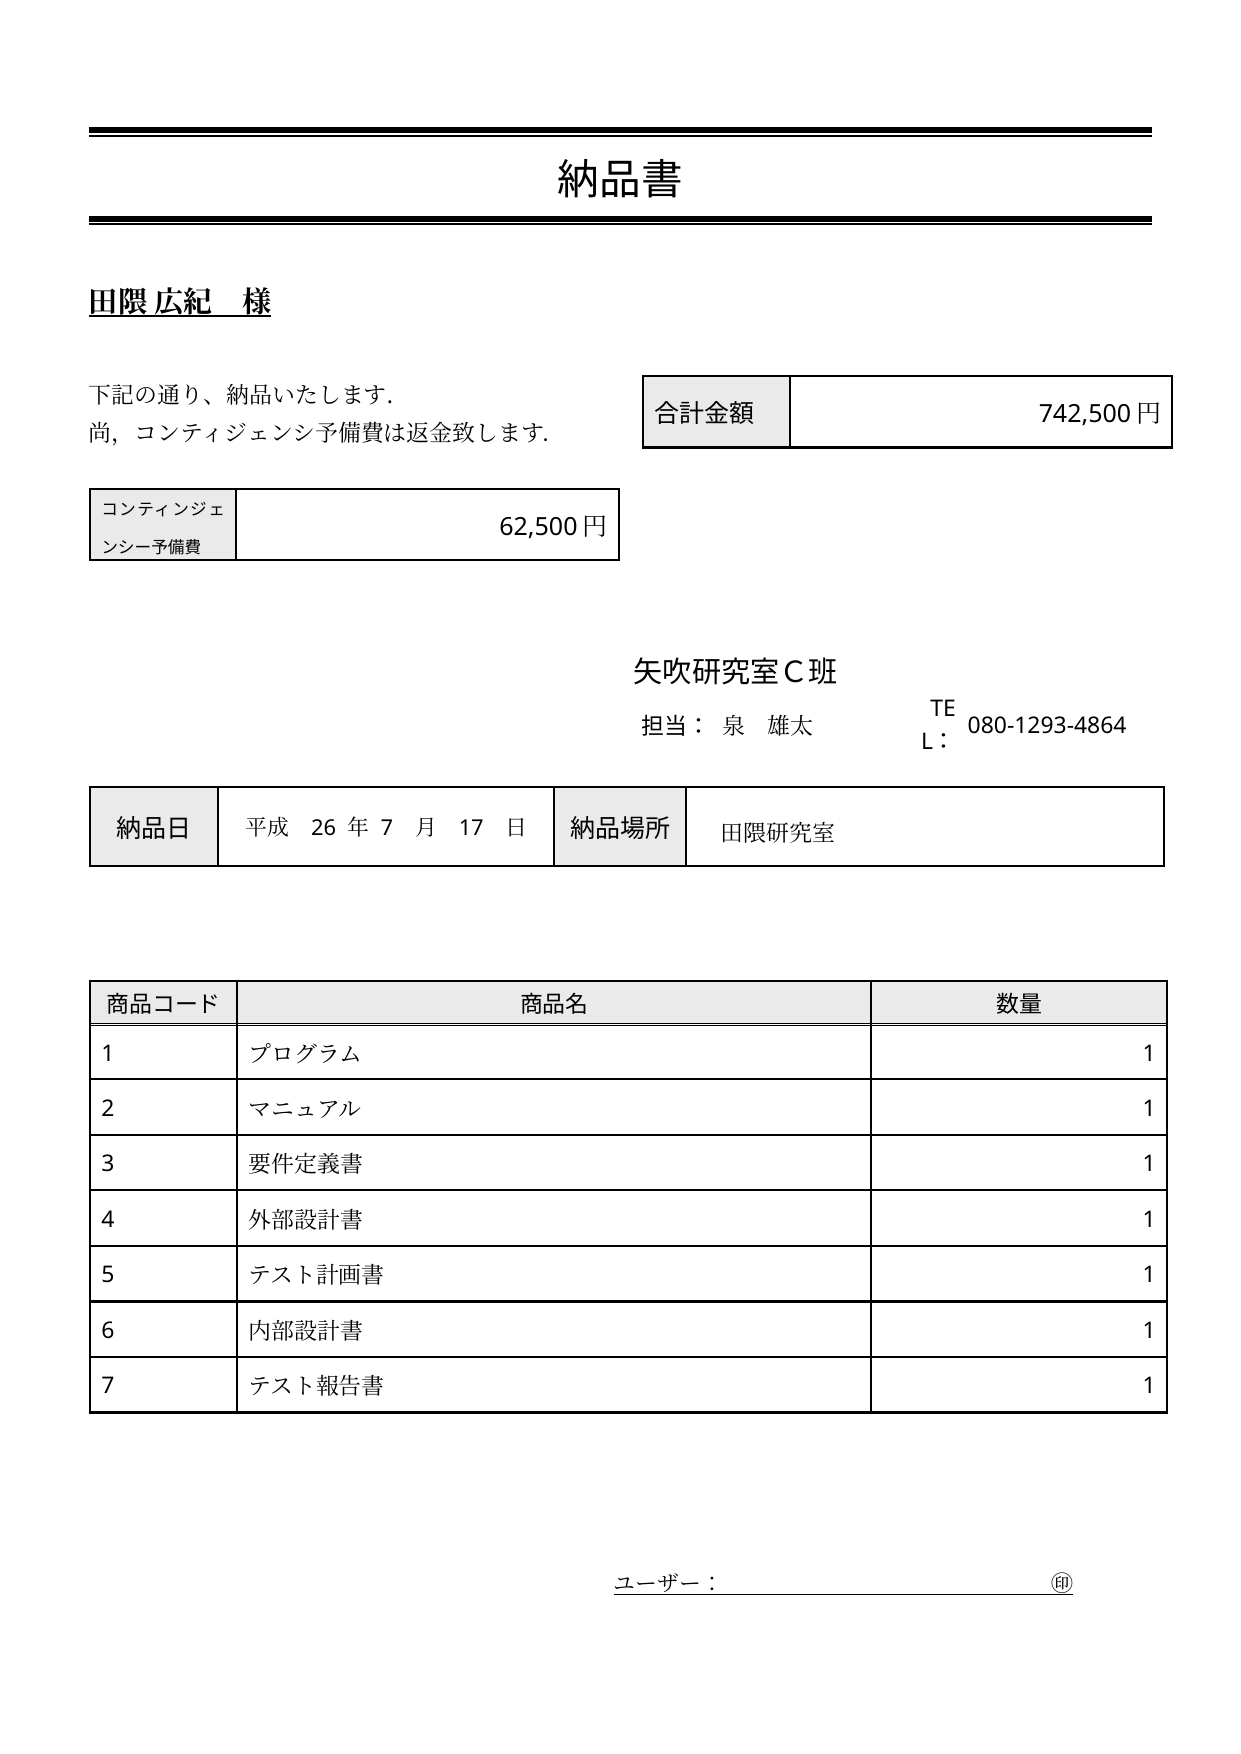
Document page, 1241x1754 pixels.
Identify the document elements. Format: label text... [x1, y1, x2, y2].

table_header 矢吹研究室Ｃ班 [628, 644, 1137, 692]
table_cell マニュアル [238, 1080, 870, 1134]
text 納品書 [89, 137, 1152, 216]
text 尚，コンティジェンシ予備費は返金致します． [89, 412, 598, 450]
table_header コンティンジェンシー予備費 [91, 490, 235, 559]
table_cell 1 [872, 1080, 1166, 1134]
table_cell 合計金額 [644, 377, 789, 446]
table_header 数量 [872, 982, 1166, 1023]
table_cell 5 [91, 1247, 236, 1300]
table_cell 2 [91, 1080, 236, 1134]
table_cell テスト計画書 [238, 1247, 870, 1300]
table_cell 742,500円 [791, 377, 1171, 446]
table_cell 1 [872, 1136, 1166, 1189]
table_cell 泉 雄太 [716, 692, 891, 757]
table_cell 1 [872, 1191, 1166, 1245]
table_header 納品場所 [555, 788, 685, 865]
table_cell 3 [91, 1136, 236, 1189]
table_cell 1 [872, 1247, 1166, 1300]
table_header 商品名 [238, 982, 870, 1023]
table_cell 1 [91, 1026, 236, 1078]
text ユーザー： ㊞ [132, 1563, 1152, 1601]
table_header 62,500円 [237, 490, 618, 559]
table_cell 1 [872, 1303, 1166, 1356]
table_cell テスト報告書 [238, 1358, 870, 1411]
table_header 平成 26 年 7 月 17 日 [219, 788, 553, 865]
table_header 商品コード [91, 982, 236, 1023]
table_header 田隈研究室 [687, 788, 1163, 865]
text 下記の通り、納品いたします. [89, 375, 598, 412]
table_cell 4 [91, 1191, 236, 1245]
table_cell 1 [872, 1026, 1166, 1078]
table_cell プログラム [238, 1026, 870, 1078]
table_cell 要件定義書 [238, 1136, 870, 1189]
table_header 納品日 [91, 788, 217, 865]
table_cell TEL： [891, 692, 961, 757]
table_cell 7 [91, 1358, 236, 1411]
table_cell 内部設計書 [238, 1303, 870, 1356]
table_cell 担当： [628, 692, 716, 757]
table_cell 外部設計書 [238, 1191, 870, 1245]
table_cell 6 [91, 1303, 236, 1356]
table_cell 080-1293-4864 [961, 692, 1137, 757]
table_cell 1 [872, 1358, 1166, 1411]
text 田隈 広紀 様 [89, 262, 1152, 337]
